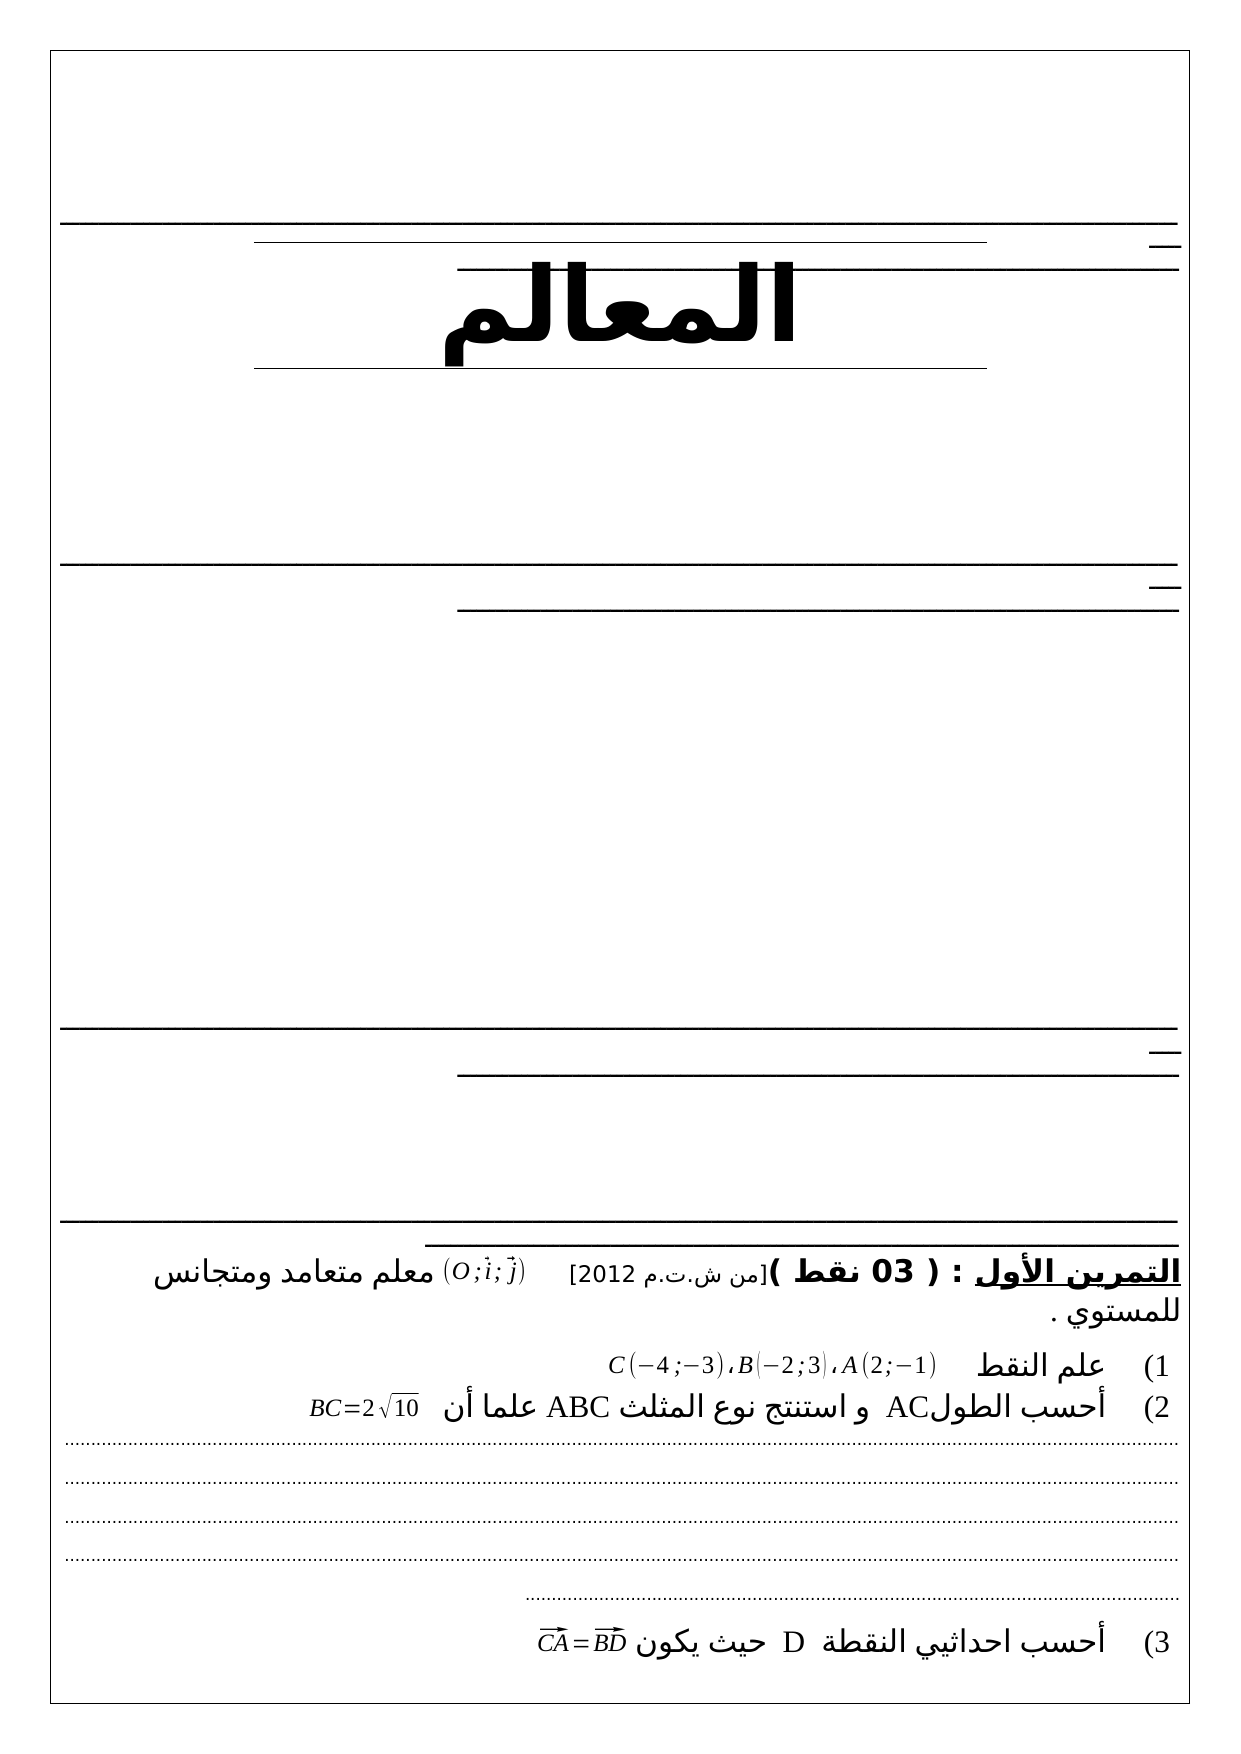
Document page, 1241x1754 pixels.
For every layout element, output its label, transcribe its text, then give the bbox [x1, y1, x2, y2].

text ــــــــــــــــــــــــــــــــــــــــــــــــــــــــــــــــــــــــــــــــــــــــــــــــــــــــــــــــــــــــــــــــــــــــــــــــــــــــــــــــــــــــــــــــــــ [59, 1013, 1181, 1058]
text ـــــــــــــــــــــــــــــــــــــــــــــــــــــــــــــــــــــــــــــــــــــــــــــــــــــــــــــــــ [59, 595, 1181, 617]
list أحسب الطولAC و استنتج نوع المثلث ABC علما أن [59, 1389, 1144, 1425]
text ــــــــــــــــــــــــــــــــــــــــــــــــــــــــــــــــــــــــــــــــــــــــــــــــــــــــــــــــــــــــــــــــــــــــــــــــــــــــــــــــــــــــــــــــــــ [59, 207, 1181, 252]
text ـــــــــــــــــــــــــــــــــــــــــــــــــــــــــــــــــــــــــــــــــــــــــــــــــــــــــــــــــــــــــــــــــــــــــــــــــــــــــــــــــــــــــــــــــــــــــــــــــــــــــــــــــــــــــــــــــــــــــــــــــــــــــــــــــــــــــــــــــــــــــــــــــــــ [59, 1206, 1181, 1251]
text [59, 1430, 1181, 1604]
text ــــــــــــــــــــــــــــــــــــــــــــــــــــــــــــــــــــــــــــــــــــــــــــــــــــــــــــــــــــــــــــــــــــــــــــــــــــــــــــــــــــــــــــــــــــ [59, 548, 1181, 593]
list أحسب احداثيي النقطة D حيث يكون [59, 1624, 1144, 1660]
list علم النقط [59, 1347, 1144, 1383]
text ـــــــــــــــــــــــــــــــــــــــــــــــــــــــــــــــــــــــــــــــــــــــــــــــــــــــــــــــــ [59, 254, 1181, 275]
text التمرين الأول : ( 03 نقط )[من ش.ت.م 2012] معلم متعامد ومتجانس للمستوي . [59, 1253, 1181, 1328]
text ـــــــــــــــــــــــــــــــــــــــــــــــــــــــــــــــــــــــــــــــــــــــــــــــــــــــــــــــــ [59, 1060, 1181, 1081]
